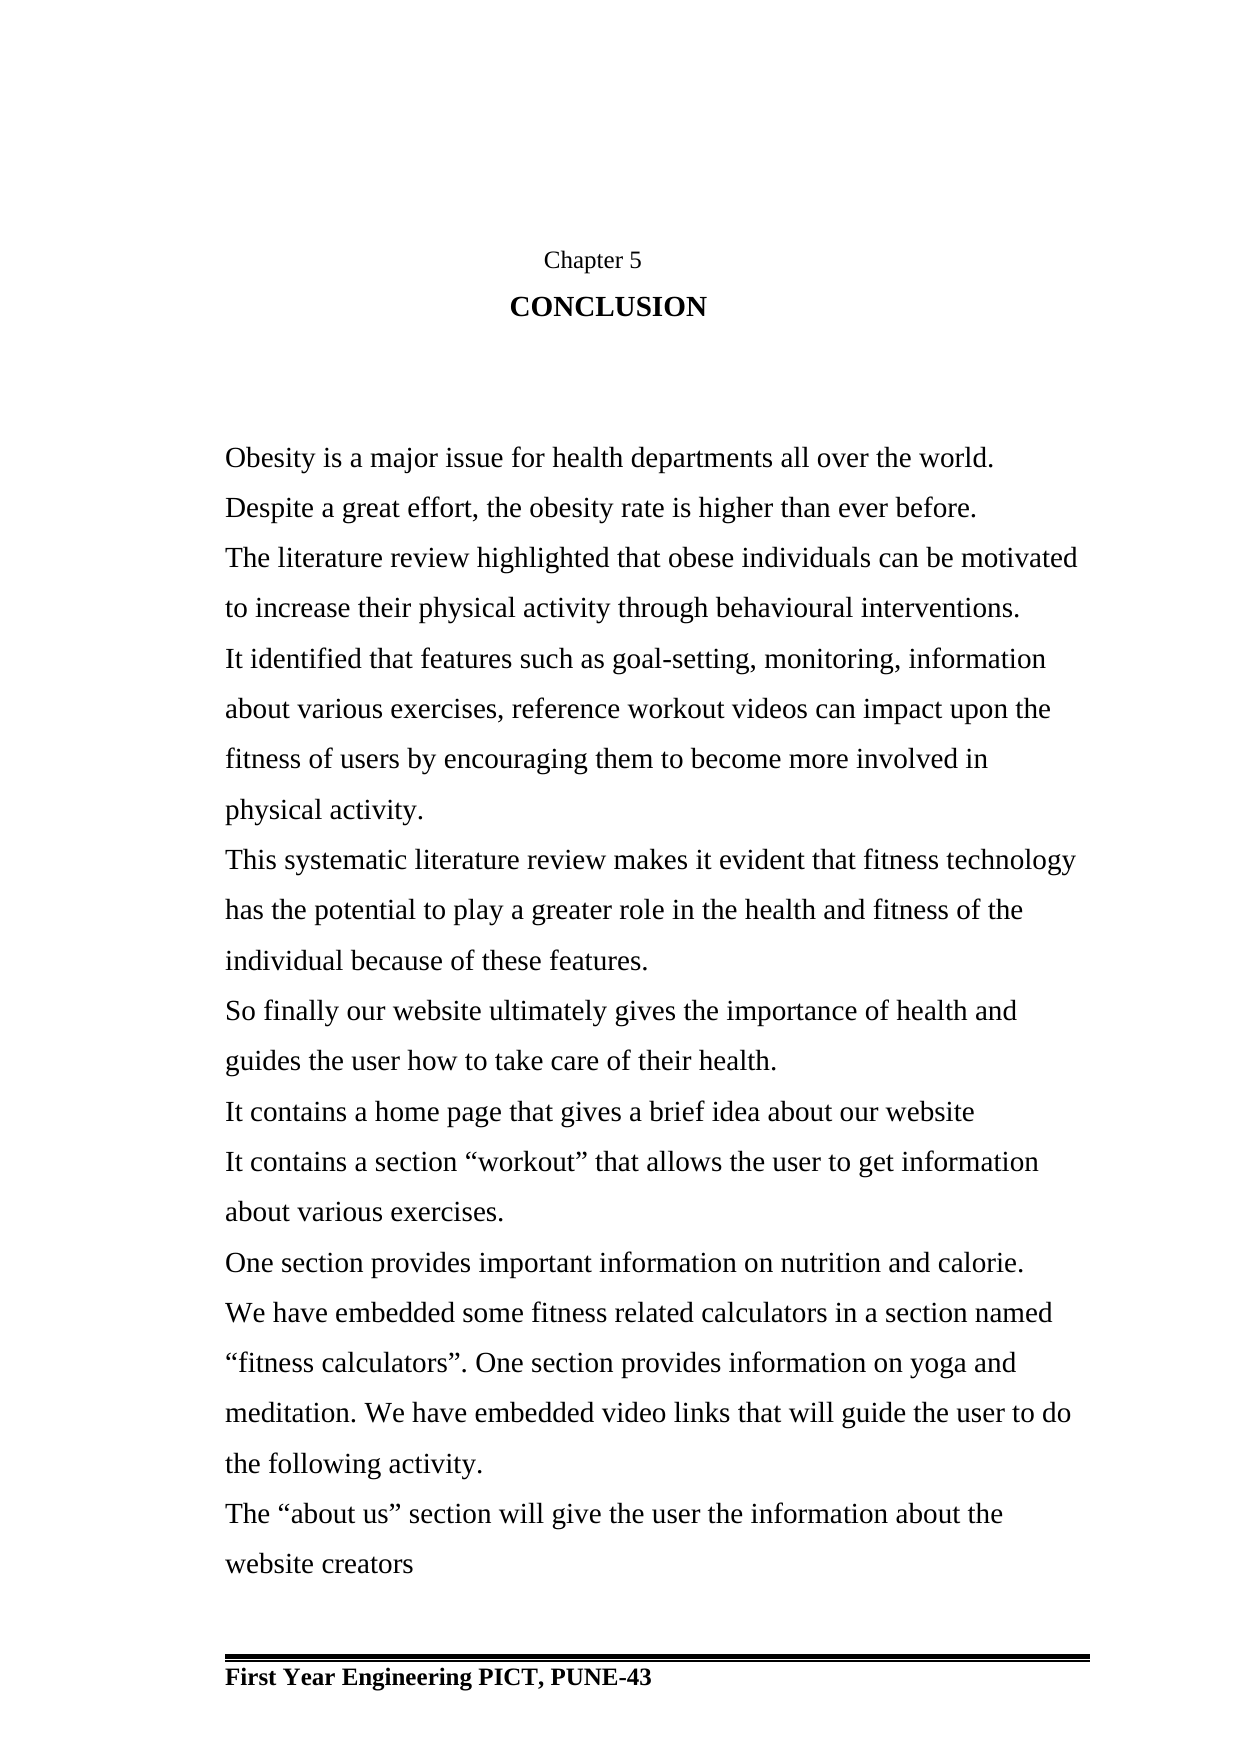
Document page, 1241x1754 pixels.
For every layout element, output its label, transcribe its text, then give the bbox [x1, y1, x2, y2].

text It contains a home page that gives a brief idea about our website [225, 1094, 1090, 1127]
text We have embedded some fitness related calculators in a section named “fitness calculators”. One section provides information on yoga and meditation. We have embedded video links that will guide the user to do the following activity. [225, 1295, 1090, 1479]
text One section provides important information on nutrition and calorie. [225, 1245, 1090, 1278]
text Obesity is a major issue for health departments all over the world. Despite a great effort, the obesity rate is higher than ever before. [225, 440, 1090, 523]
text CONCLUSION [225, 289, 1090, 322]
text Chapter 5 [225, 246, 1090, 274]
text So finally our website ultimately gives the importance of health and guides the user how to take care of their health. [225, 993, 1090, 1077]
text The “about us” section will give the user the information about the website creators [225, 1496, 1090, 1580]
text The literature review highlighted that obese individuals can be motivated to increase their physical activity through behavioural interventions. [225, 540, 1090, 624]
text This systematic literature review makes it evident that fitness technology has the potential to play a greater role in the health and fitness of the individual because of these features. [225, 842, 1090, 976]
text It identified that features such as goal-setting, monitoring, information about various exercises, reference workout videos can impact upon the fitness of users by encouraging them to become more involved in physical activity. [225, 641, 1090, 825]
text It contains a section “workout” that allows the user to get information about various exercises. [225, 1144, 1090, 1228]
